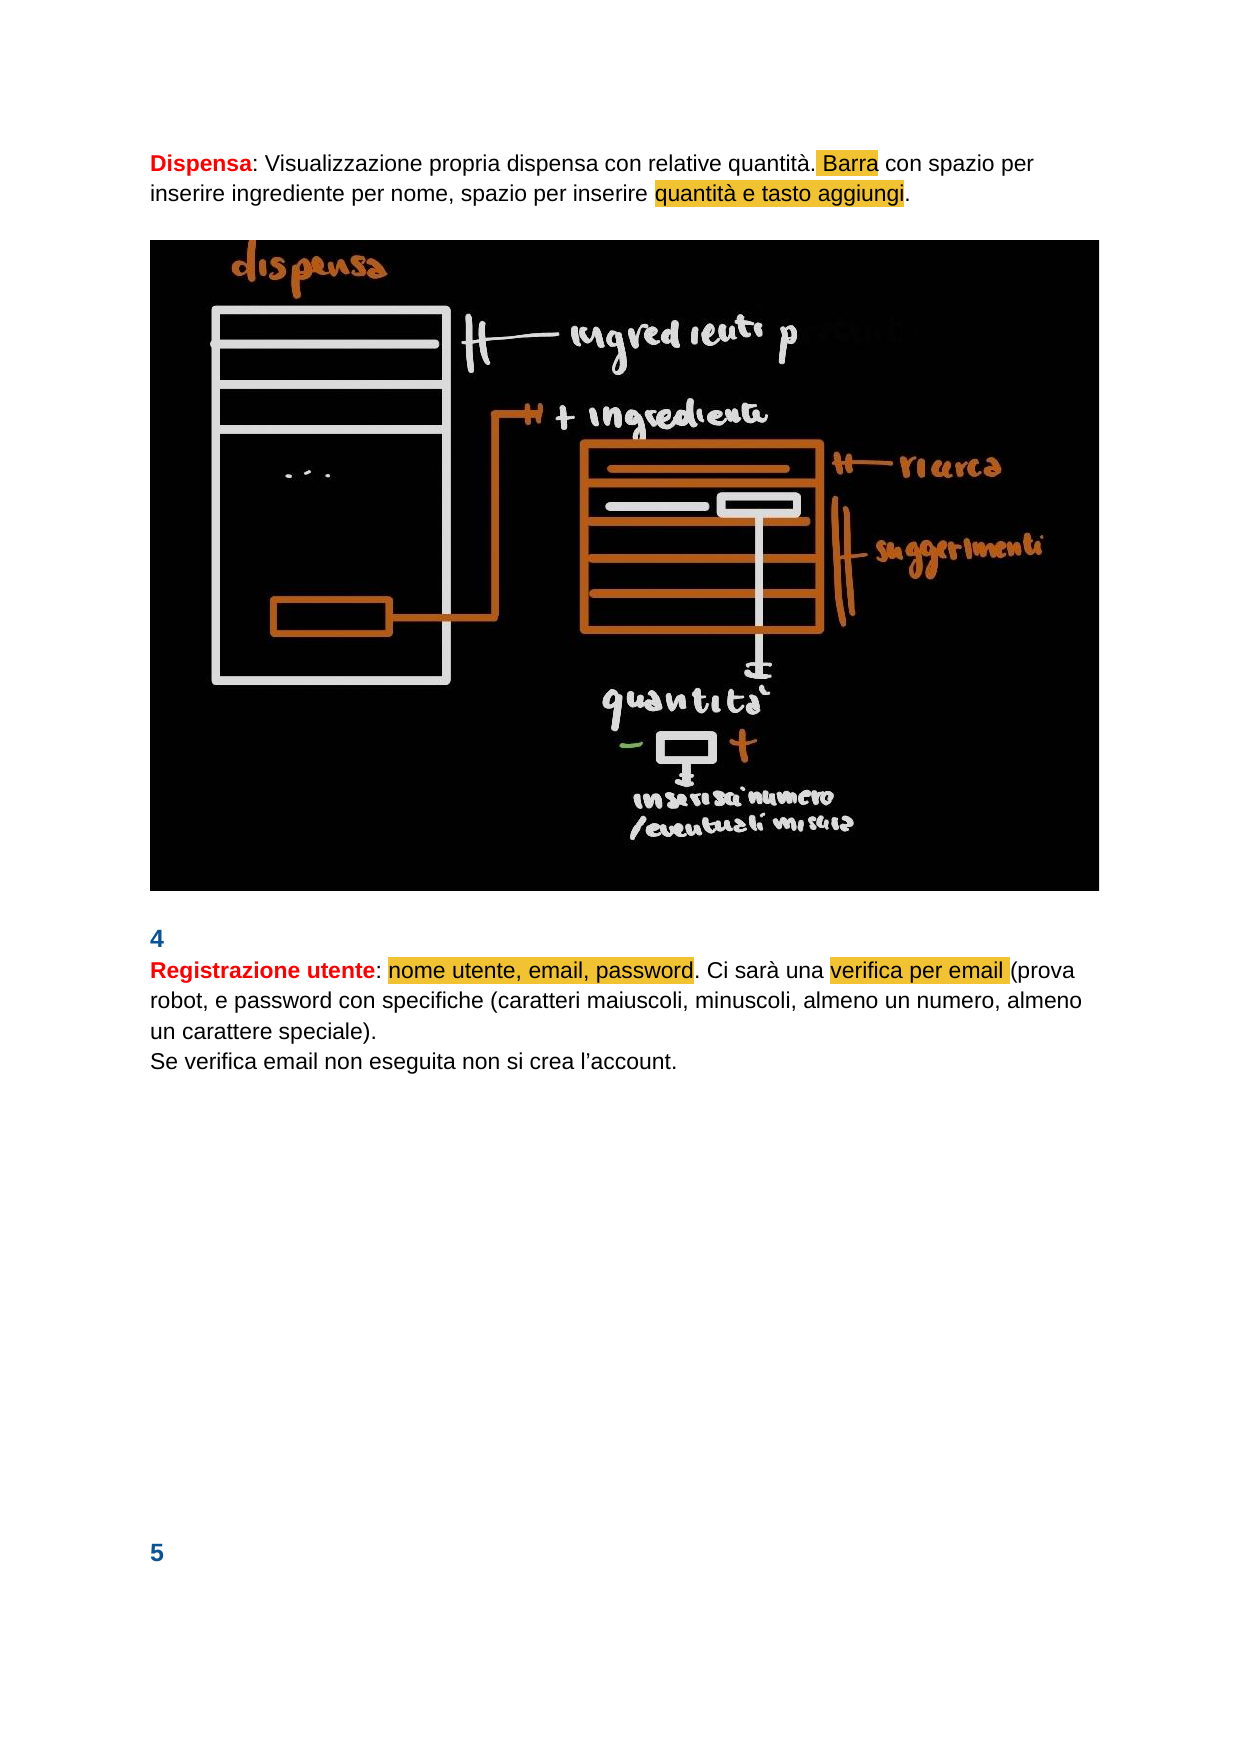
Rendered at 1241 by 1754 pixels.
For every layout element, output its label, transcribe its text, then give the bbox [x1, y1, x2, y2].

text Registrazione utente: nome utente, email, password. Ci sarà una verifica per email (prova robot, e password con specifiche (caratteri maiuscoli, minuscoli, almeno un numero, almeno un carattere speciale). [150, 957, 1090, 1044]
text Dispensa: Visualizzazione propria dispensa con relative quantità. Barra con spazio per inserire ingrediente per nome, spazio per inserire quantità e tasto aggiungi. [150, 150, 1090, 207]
picture [150, 240, 1100, 891]
text 4 [150, 924, 1090, 953]
text 5 [150, 1538, 1090, 1566]
text Se verifica email non eseguita non si crea l’account. [150, 1048, 1090, 1074]
